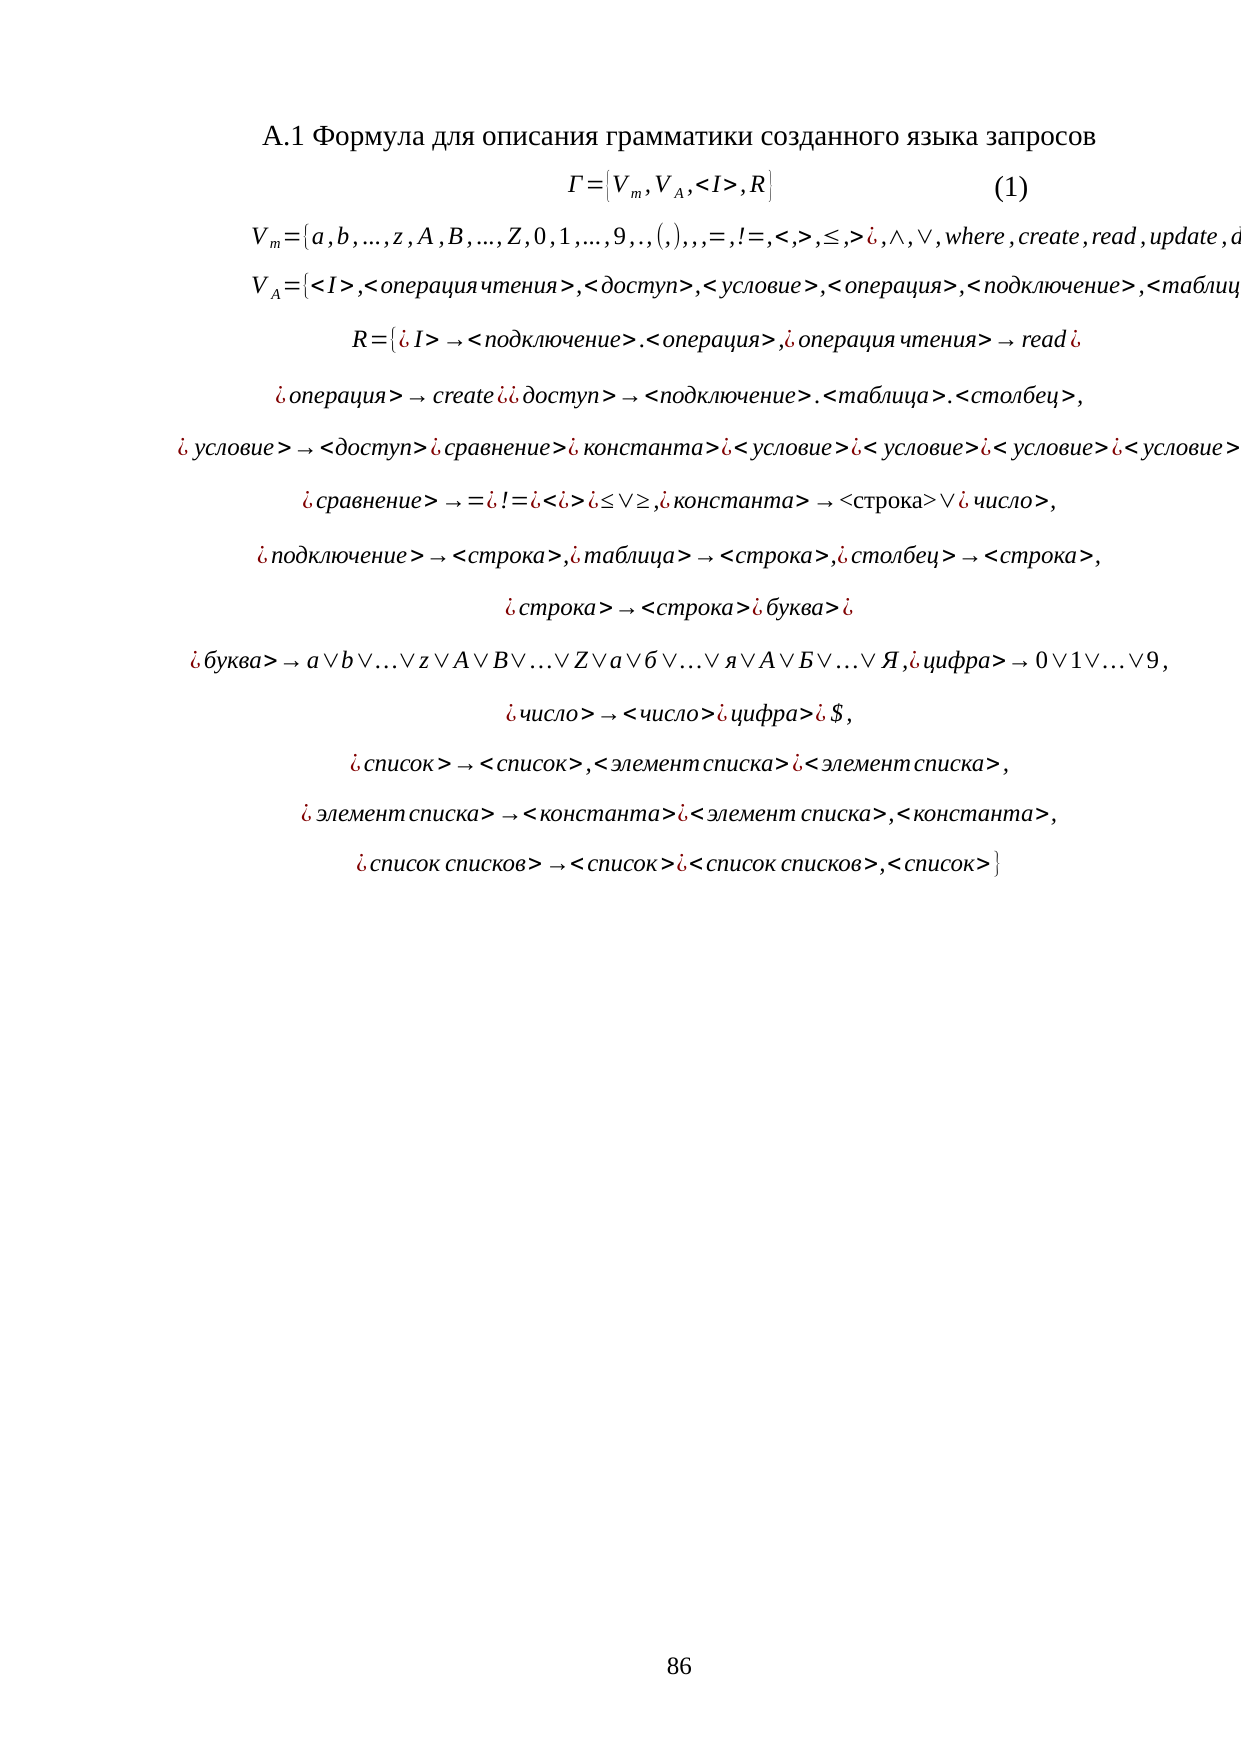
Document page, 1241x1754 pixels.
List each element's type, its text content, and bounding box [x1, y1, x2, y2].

text (1) [413, 168, 1181, 203]
text А.1 Формула для описания грамматики созданного языка запросов [177, 118, 1181, 152]
